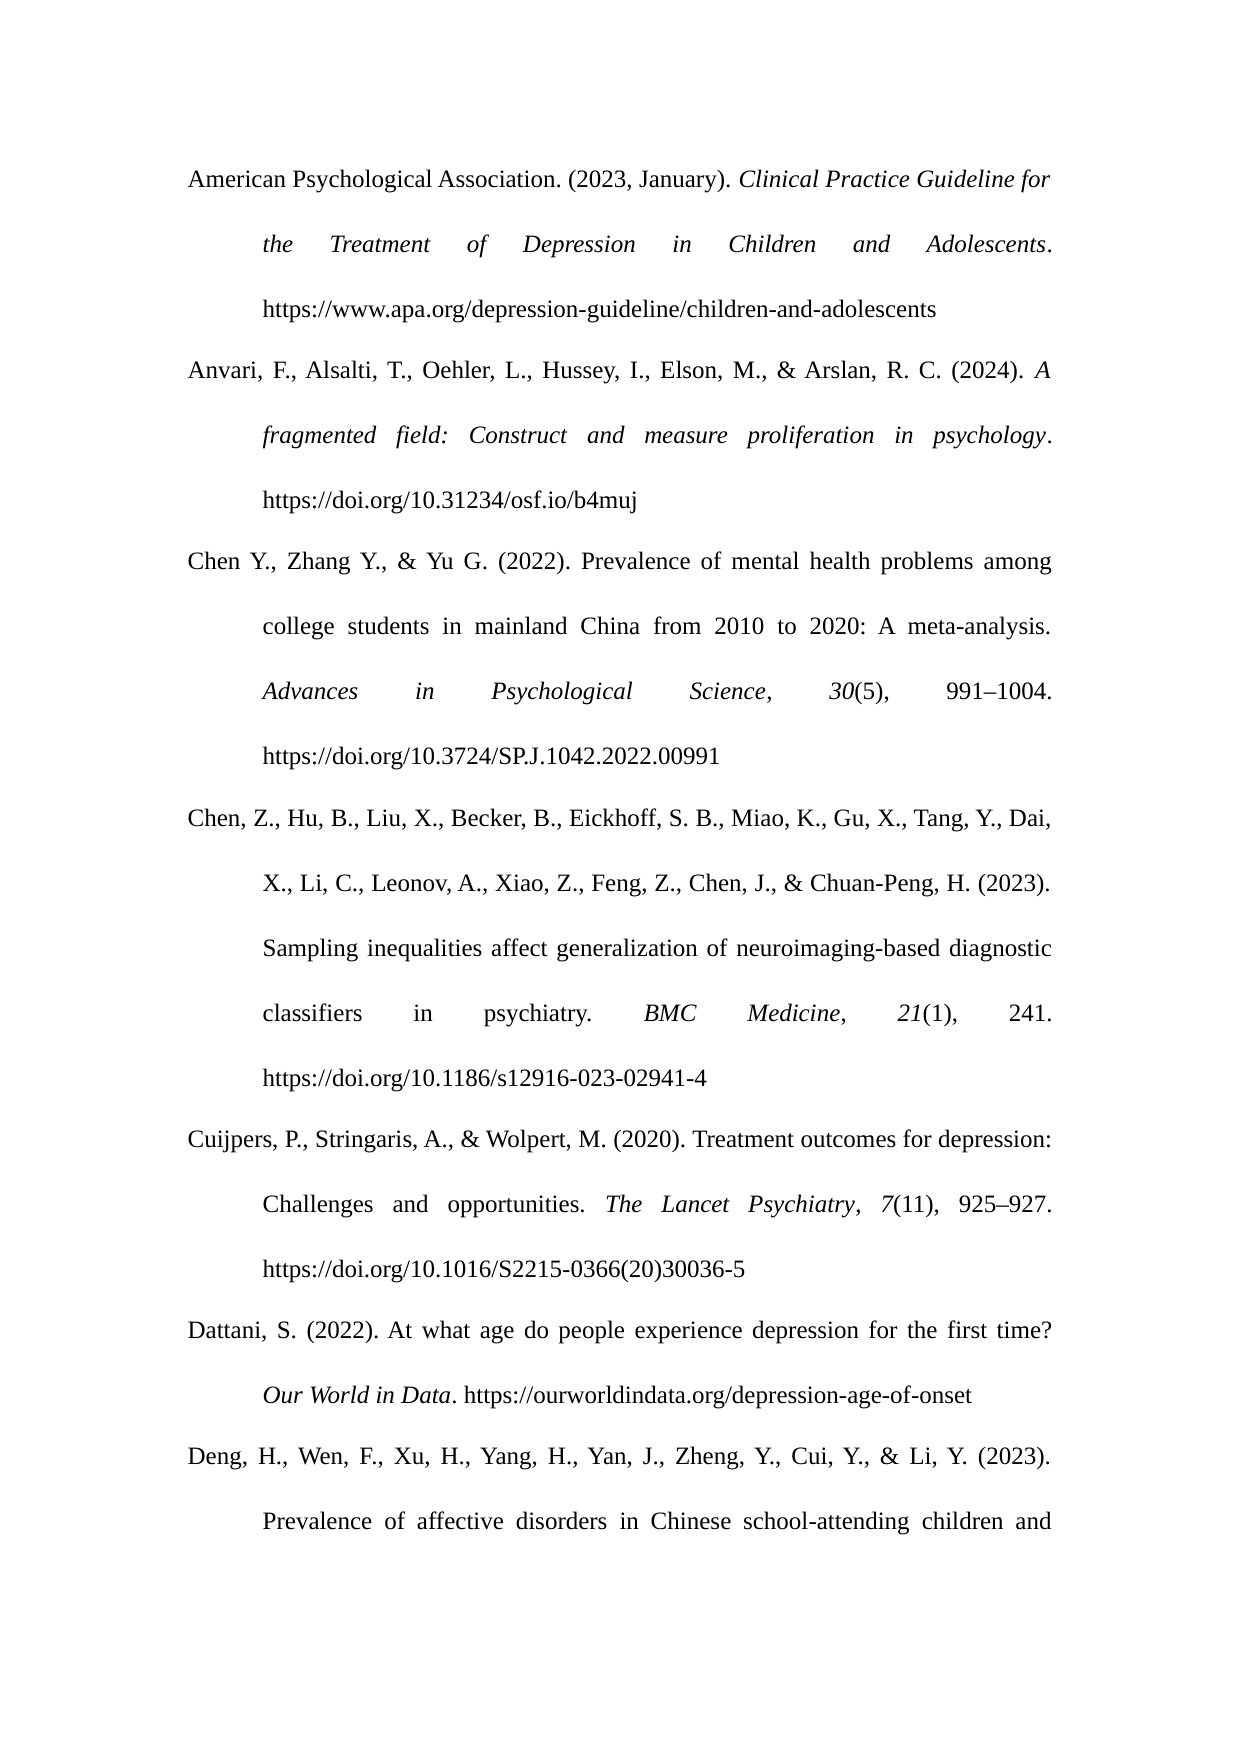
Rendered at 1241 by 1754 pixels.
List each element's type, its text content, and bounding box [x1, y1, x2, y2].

text American Psychological Association. (2023, January). Clinical Practice Guideline for the Treatment of Depression in Children and Adolescents. https://www.apa.org/depression-guideline/children-and-adolescents [187, 162, 1053, 324]
text Chen, Z., Hu, B., Liu, X., Becker, B., Eickhoff, S. B., Miao, K., Gu, X., Tang, Y., Dai, X., Li, C., Leonov, A., Xiao, Z., Feng, Z., Chen, J., & Chuan-Peng, H. (2023). Sampling inequalities affect generalization of neuroimaging-based diagnostic classifiers in psychiatry. BMC Medicine, 21(1), 241. https://doi.org/10.1186/s12916-023-02941-4 [187, 801, 1053, 1093]
text Dattani, S. (2022). At what age do people experience depression for the first time? Our World in Data. https://ourworldindata.org/depression-age-of-onset [187, 1313, 1053, 1411]
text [187, 1439, 1053, 1537]
text Chen Y., Zhang Y., & Yu G. (2022). Prevalence of mental health problems among college students in mainland China from 2010 to 2020: A meta-analysis. Advances in Psychological Science, 30(5), 991–1004. https://doi.org/10.3724/SP.J.1042.2022.00991 [187, 544, 1053, 772]
text Cuijpers, P., Stringaris, A., & Wolpert, M. (2020). Treatment outcomes for depression: Challenges and opportunities. The Lancet Psychiatry, 7(11), 925–927. https://doi.org/10.1016/S2215-0366(20)30036-5 [187, 1122, 1053, 1284]
text Anvari, F., Alsalti, T., Oehler, L., Hussey, I., Elson, M., & Arslan, R. C. (2024). A fragmented field: Construct and measure proliferation in psychology. https://doi.org/10.31234/osf.io/b4muj [187, 353, 1053, 516]
